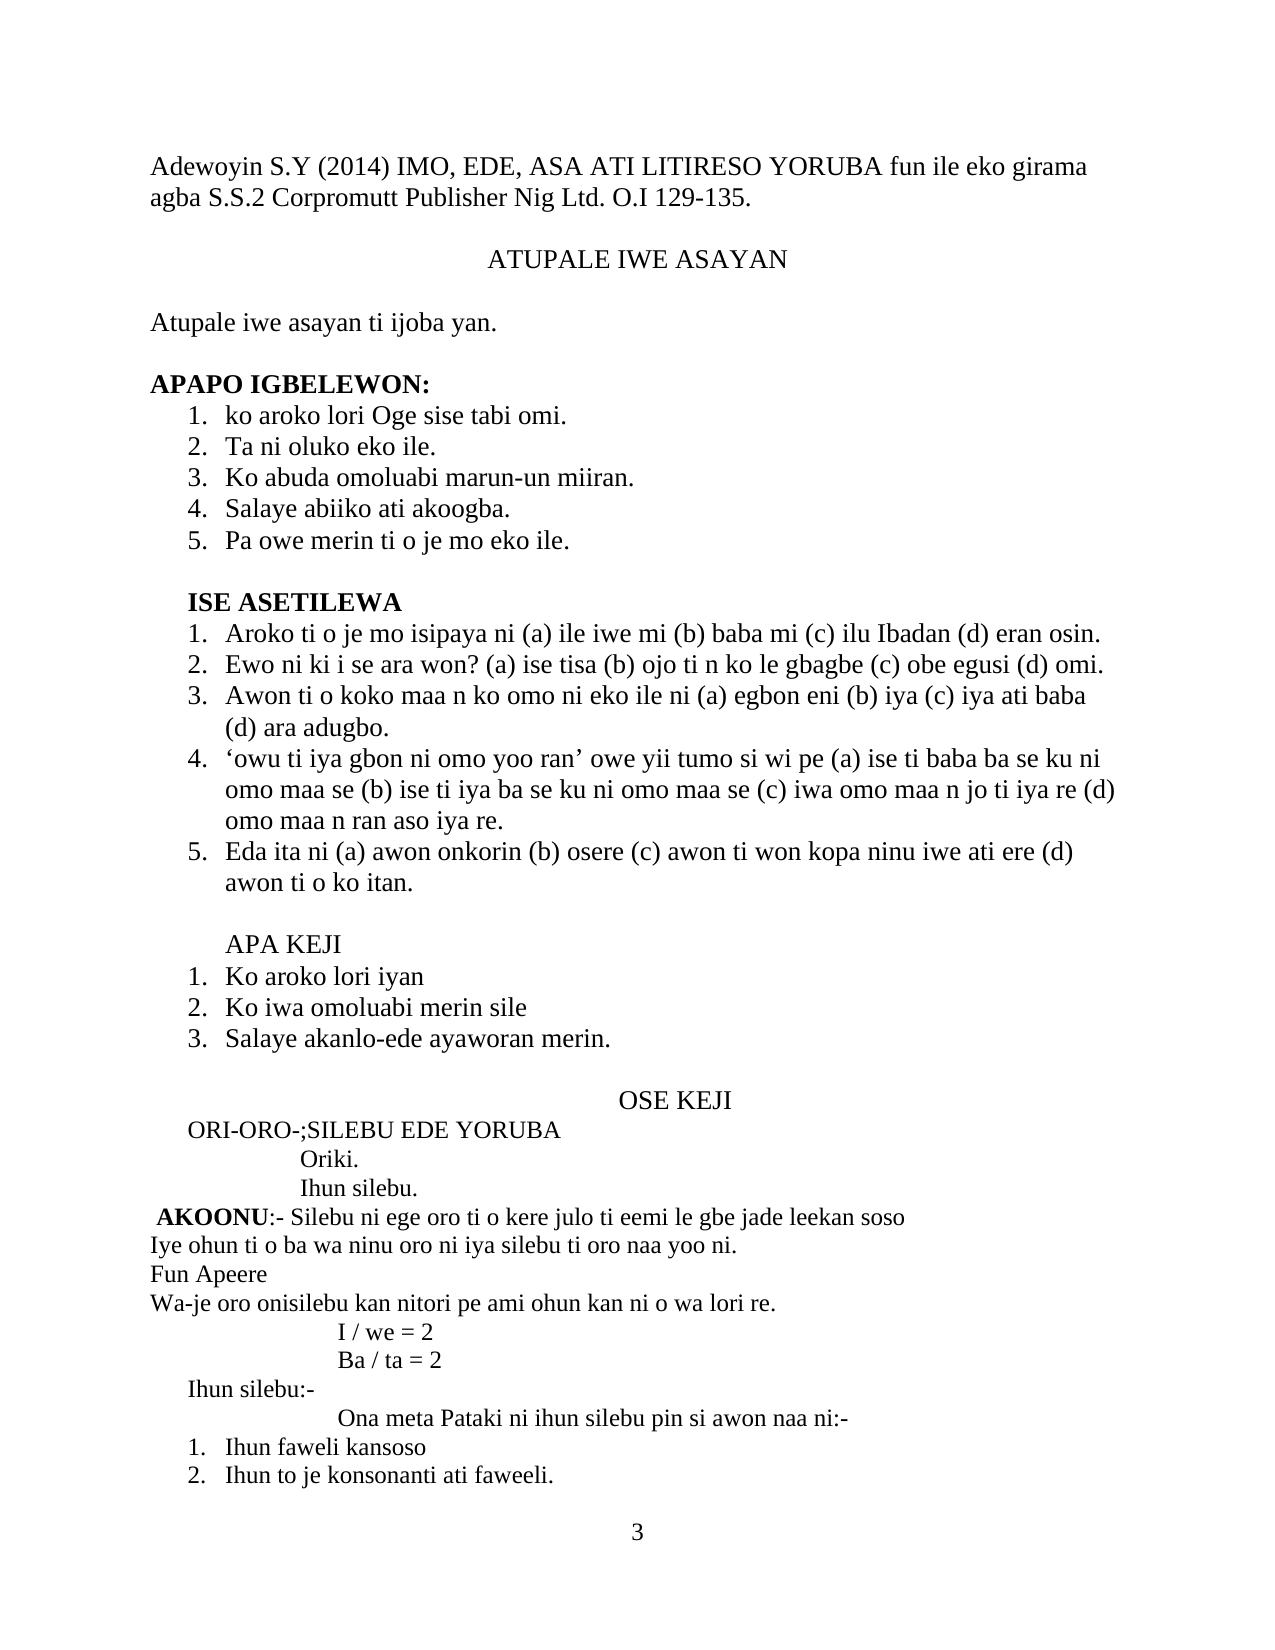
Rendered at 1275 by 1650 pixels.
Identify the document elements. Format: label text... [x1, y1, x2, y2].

text Atupale iwe asayan ti ijoba yan. [150, 306, 1125, 337]
text APAPO IGBELEWON: [150, 368, 1125, 399]
text Oriki. [150, 1144, 1125, 1173]
text Ona meta Pataki ni ihun silebu pin si awon naa ni:- [150, 1403, 1125, 1432]
list APA KEJI [225, 929, 1125, 960]
text Ba / ta = 2 [150, 1346, 1125, 1374]
list Ewo ni ki i se ara won? (a) ise tisa (b) ojo ti n ko le gbagbe (c) obe egusi (d) omi. [187, 648, 1125, 679]
text ORI-ORO-;SILEBU YORUBA [187, 1116, 1125, 1144]
text ATUPALE IWE ASAYAN [150, 243, 1125, 274]
text Iye ohun ti o ba wa ninu oro ni iya silebu ti oro naa yoo ni. [150, 1231, 1125, 1259]
text ISE ASETILEWA [187, 586, 1125, 617]
list Ta ni oluko eko ile. [187, 430, 1125, 461]
text Fun Apeere [150, 1259, 1125, 1288]
list Salaye akanlo-ede ayaworan merin. [187, 1022, 1125, 1053]
list Salaye abiiko ati akoogba. [187, 493, 1125, 524]
list Ihun to je konsonanti ati faweeli. [187, 1461, 1125, 1489]
list Ko aroko lori iyan [187, 960, 1125, 991]
list Awon ti o koko maa n ko omo ni eko ile ni (a) egbon eni (b) iya (c) iya ati baba (d) ara adugbo. [187, 679, 1125, 742]
text Adewoyin S.Y (2014) IMO, EDE, ASA ATI LITIRESO YORUBA fun ile eko girama agba S.S.2 Corpromutt Publisher Nig Ltd. O.I 129-135. [150, 150, 1125, 212]
text Ihun silebu:- [150, 1374, 1125, 1403]
list Pa owe merin ti o je mo eko ile. [187, 524, 1125, 555]
text OSE KEJI [225, 1084, 1125, 1116]
list Eda ita ni (a) awon onkorin (b) osere (c) awon ti won kopa ninu iwe ati ere (d) awon ti o ko itan. [187, 835, 1125, 897]
text I / we = 2 [150, 1317, 1125, 1346]
list ko aroko lori Oge sise tabi omi. [187, 399, 1125, 430]
list ‘owu ti iya gbon ni omo yoo ran’ owe yii tumo si wi pe (a) ise ti baba ba se ku ni omo maa se (b) ise ti iya ba se ku ni omo maa se (c) iwa omo maa n jo ti iya re (d) omo maa n ran aso iya re. [187, 742, 1125, 835]
text Wa-je oro onisilebu kan nitori pe ami ohun ni o wa lori re. [150, 1288, 1125, 1317]
text AKOONU:- Silebu ni ege oro ti o kere julo ti eemi le gbe jade leekan soso [150, 1202, 1125, 1231]
text Ihun silebu. [150, 1173, 1125, 1202]
list Ko iwa omoluabi merin sile [187, 991, 1125, 1022]
list Ihun faweli kansoso [187, 1432, 1125, 1461]
list Aroko ti o je mo isipaya ni (a) ile iwe mi (b) baba mi (c) ilu Ibadan (d) eran osin. [187, 617, 1125, 648]
list Ko abuda omoluabi marun-un miiran. [187, 461, 1125, 493]
